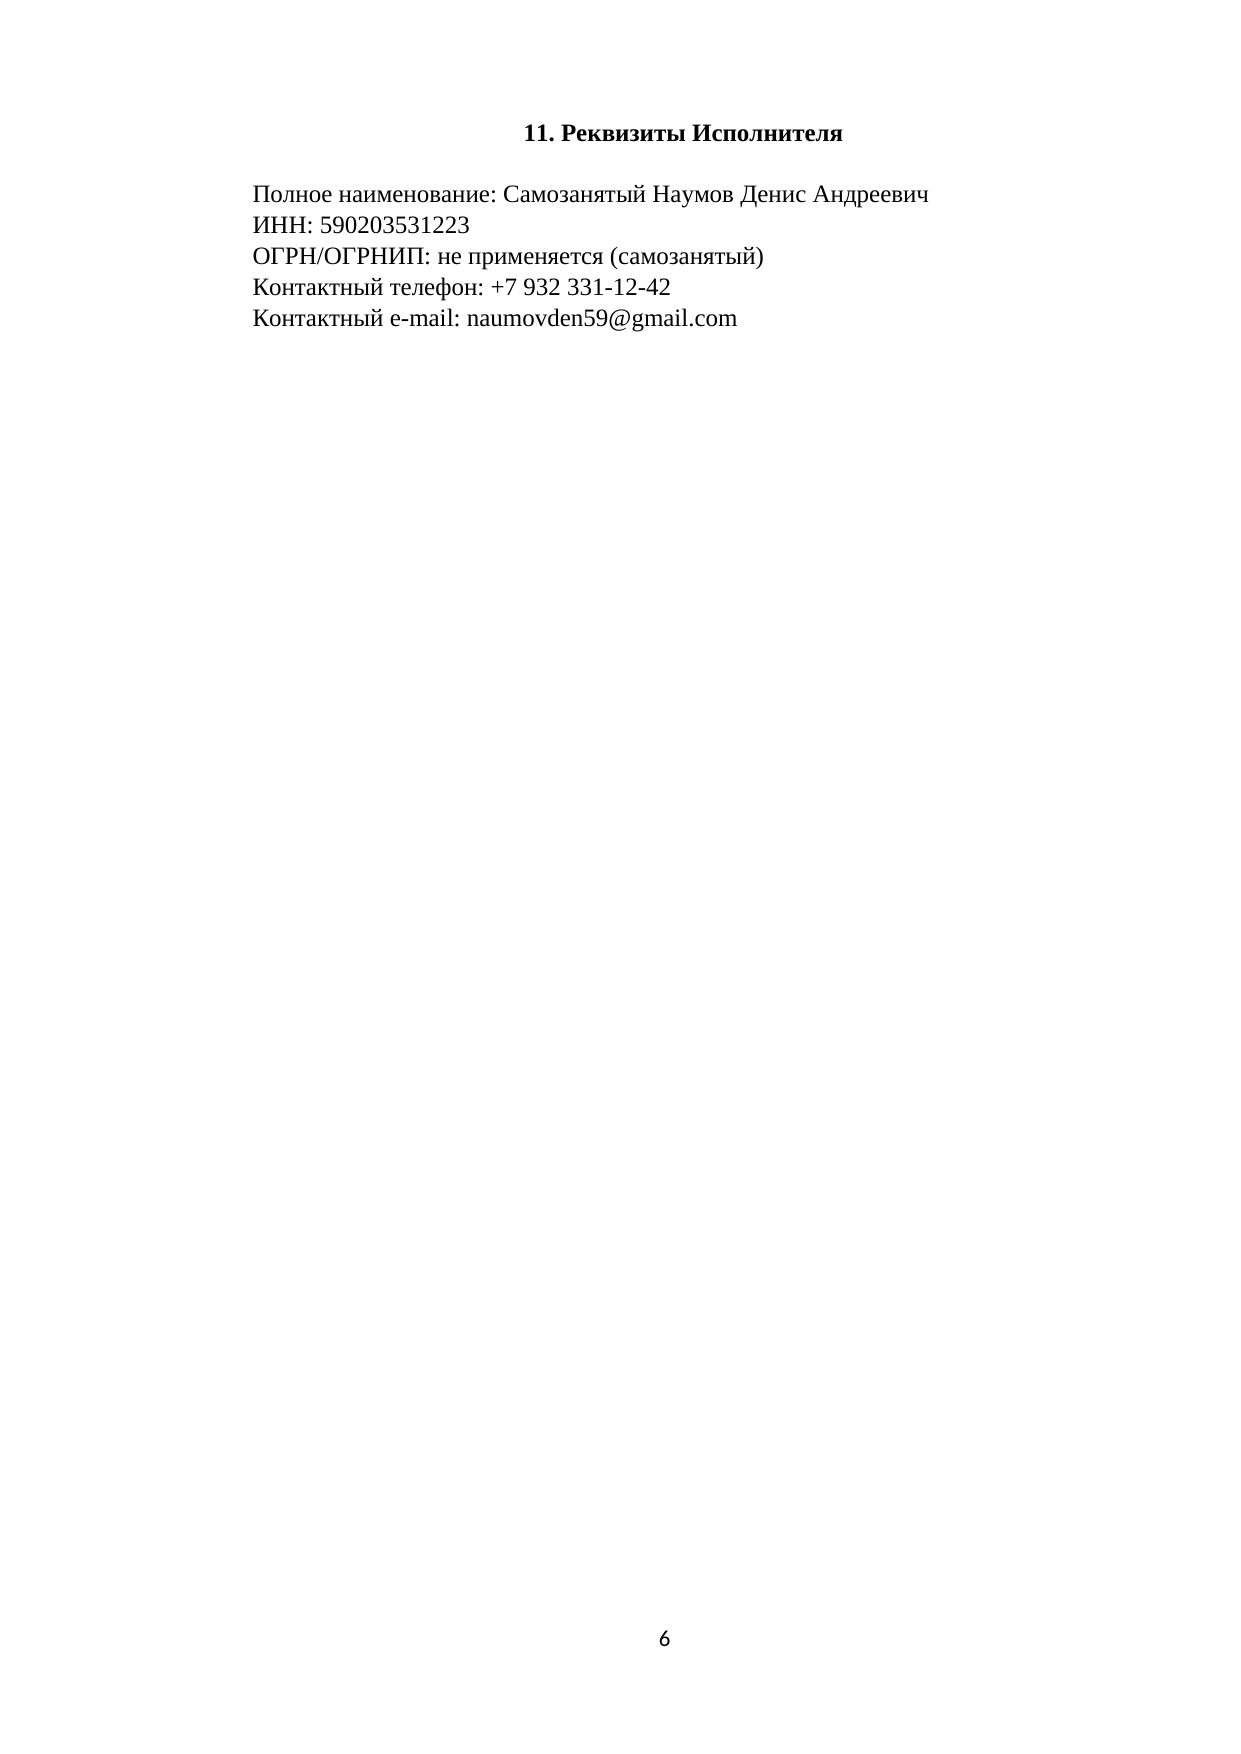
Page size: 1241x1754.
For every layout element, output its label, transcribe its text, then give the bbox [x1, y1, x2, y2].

list Контактный телефон: +7 932 331-12-42 [252, 272, 1152, 301]
list Реквизиты Исполнителя [215, 118, 1152, 177]
list Полное наименование: Самозанятый Наумов Денис Андреевич [252, 179, 1152, 208]
list ИНН: 590203531223 [252, 210, 1152, 239]
list Контактный e-mail: naumovden59@gmail.com [252, 303, 1152, 332]
list ОГРН/ОГРНИП: не применяется (самозанятый) [252, 241, 1152, 270]
